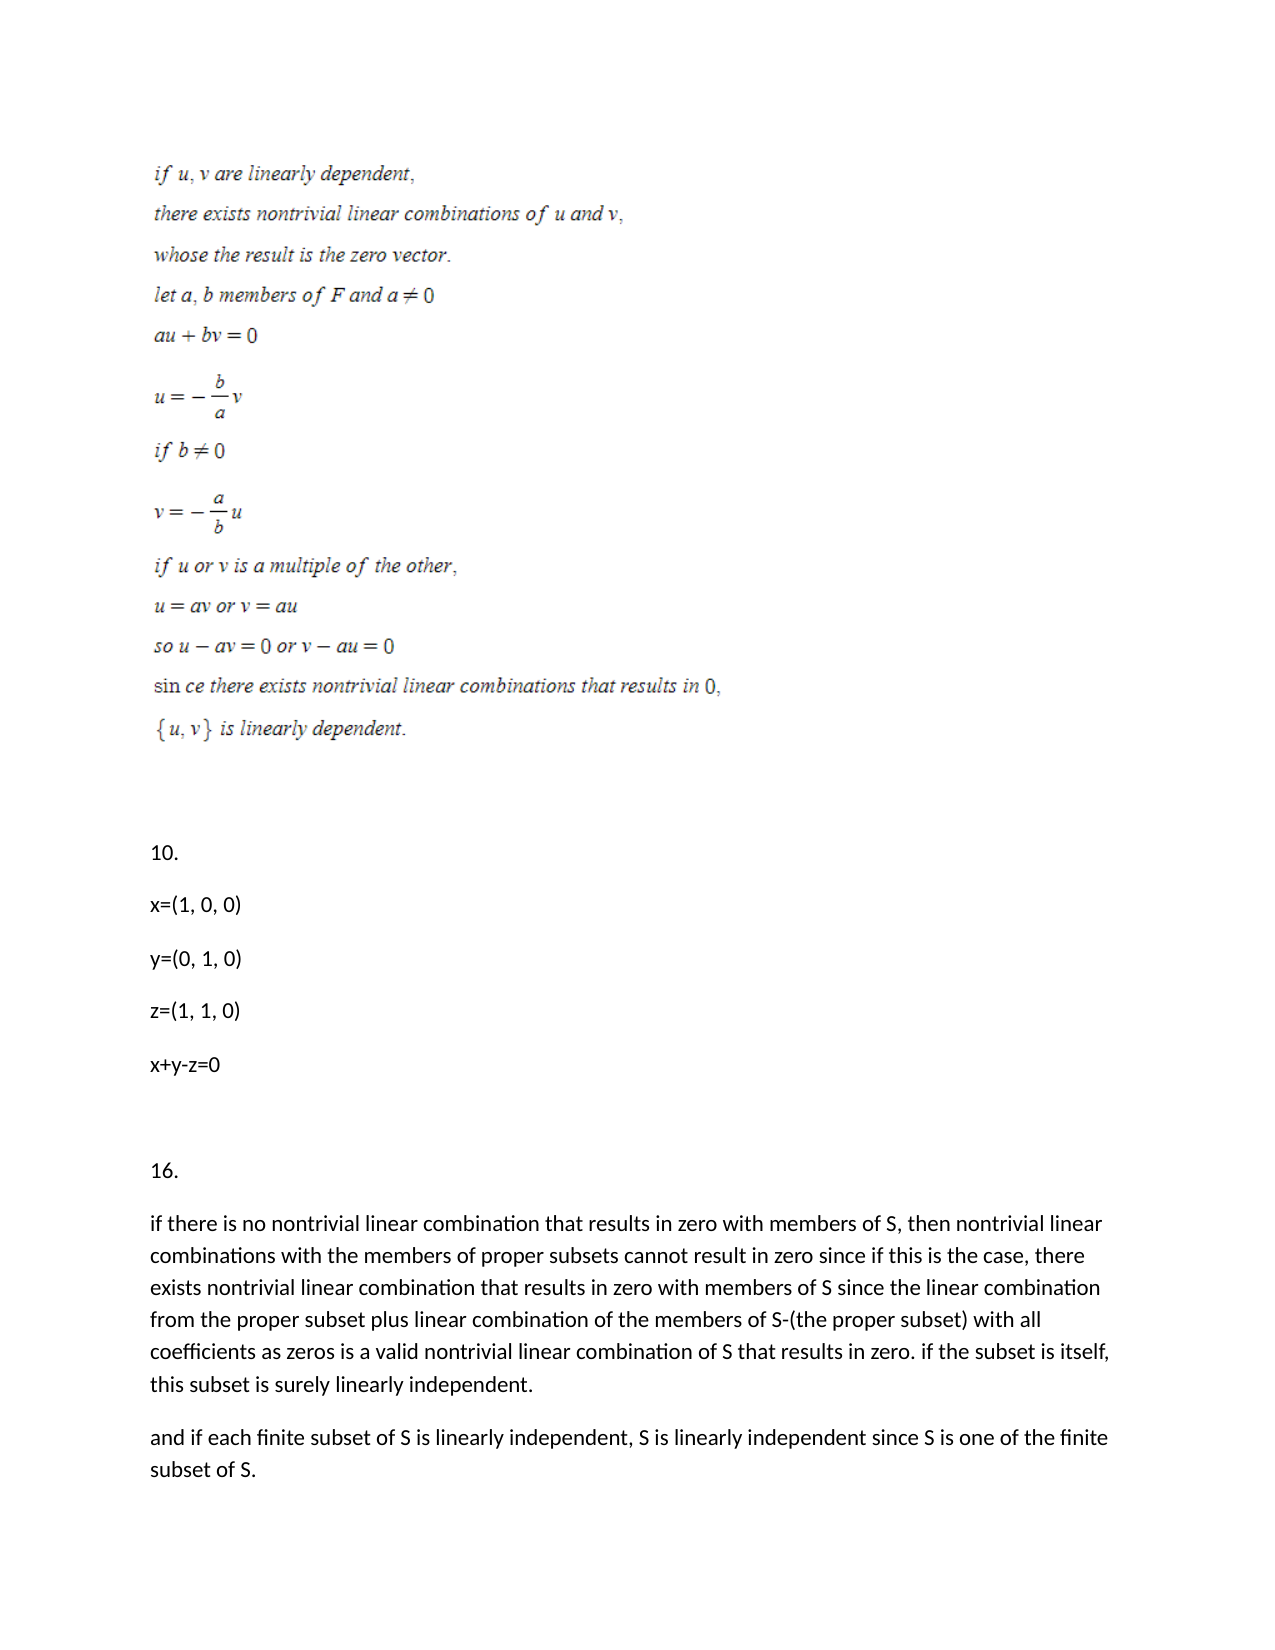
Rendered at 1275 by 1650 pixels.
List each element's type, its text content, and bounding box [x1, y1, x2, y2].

text z=(1, 1, 0) [150, 997, 1125, 1025]
text x=(1, 0, 0) [150, 891, 1125, 919]
text 10. [150, 838, 1125, 866]
text and if each finite subset of S is linearly independent, S is linearly independent since S is one of the finite subset of S. [150, 1423, 1125, 1483]
text if there is no nontrivial linear combination that results in zero with members of S, then nontrivial linear combinations with the members of proper subsets cannot result in zero since if this is the case, there exists nontrivial linear combination that results in zero with members of S since the linear combination from the proper subset plus linear combination of the members of S-(the proper subset) with all coefficients as zeros is a valid nontrivial linear combination of S that results in zero. if the subset is itself, this subset is surely linearly independent. [150, 1209, 1125, 1398]
text 16. [150, 1156, 1125, 1184]
text x+y-z=0 [150, 1050, 1125, 1078]
text y=(0, 1, 0) [150, 944, 1125, 972]
